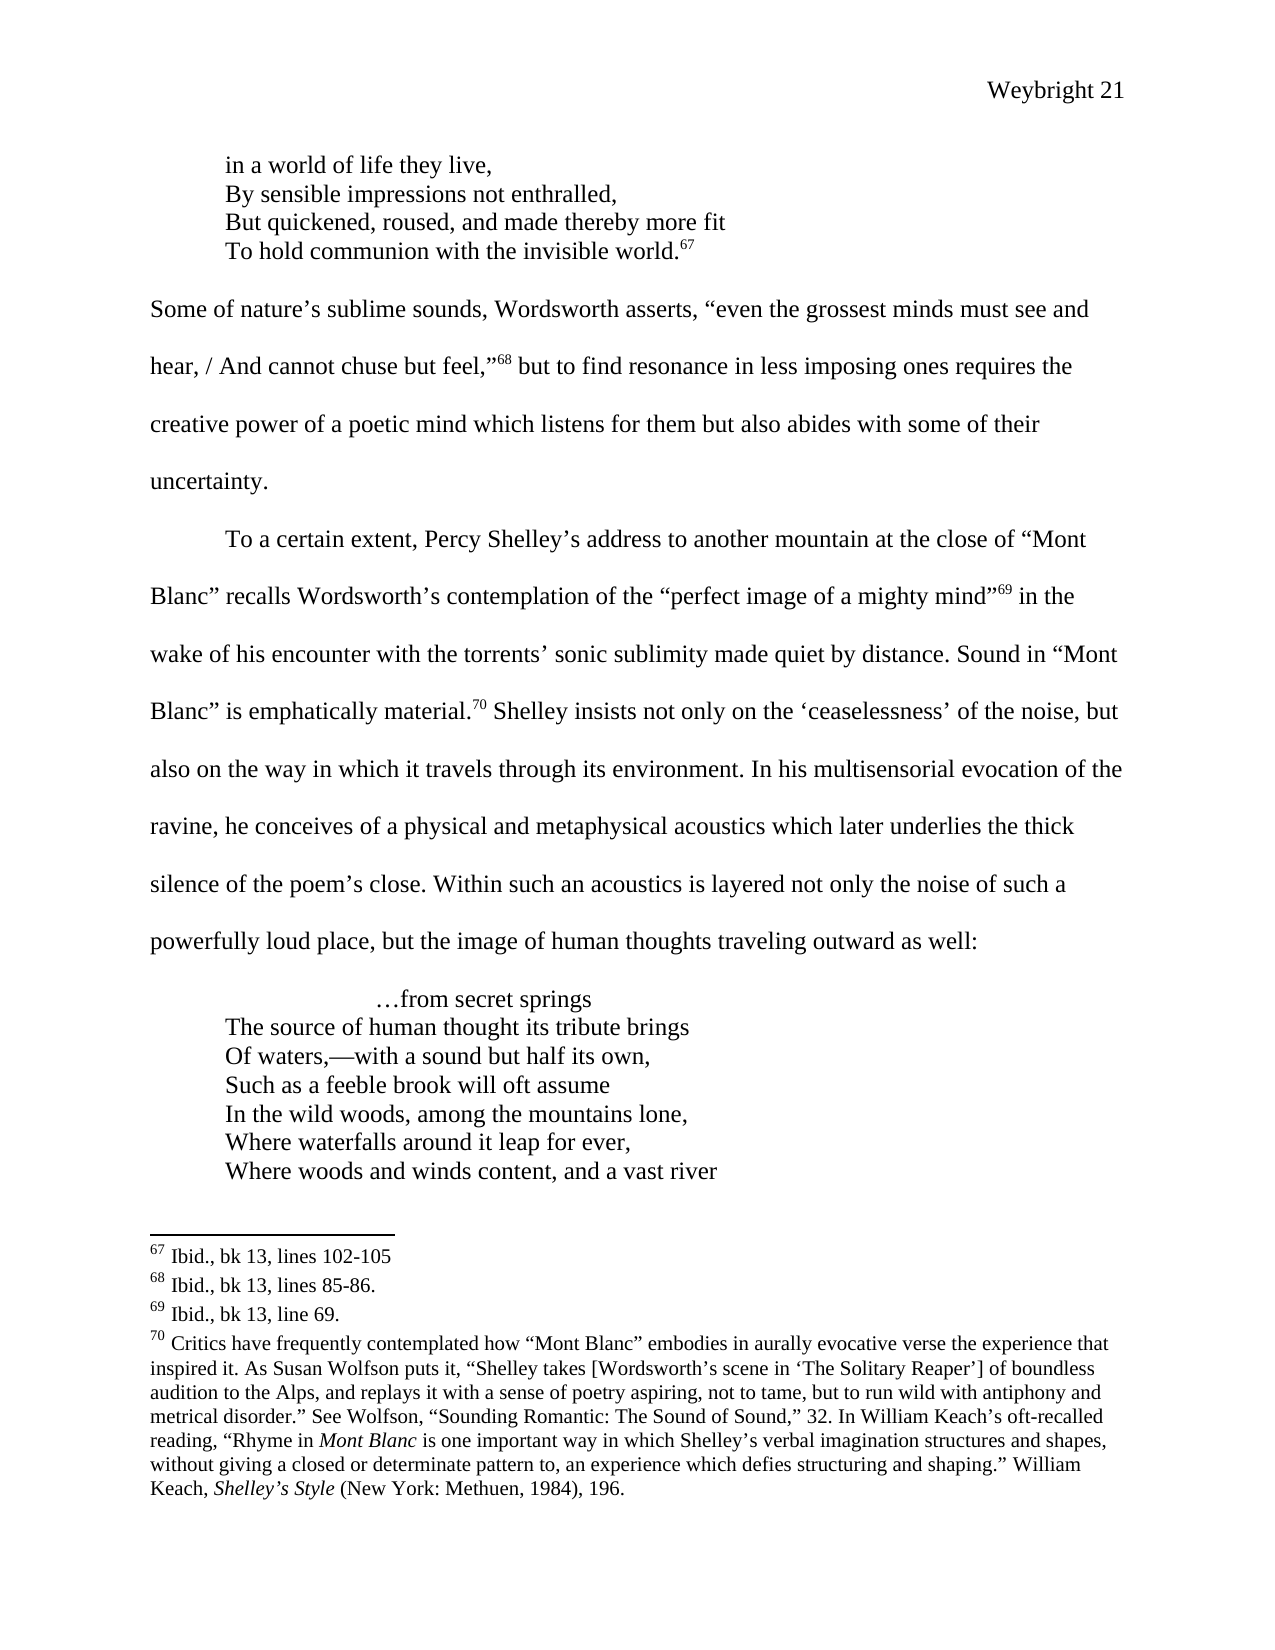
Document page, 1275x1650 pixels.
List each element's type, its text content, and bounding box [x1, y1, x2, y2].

text To a certain extent, Percy Shelley’s address to another mountain at the close of “Mont Blanc” recalls Wordsworth’s contemplation of the “perfect image of a mighty mind” in the wake of his encounter with the torrents’ sonic sublimity made quiet by distance. Sound in “Mont Blanc” is emphatically material. Shelley insists not only on the ‘ceaselessness’ of the noise, but also on the way in which it travels through its environment. In his multisensorial evocation of the ravine, he conceives of a physical and metaphysical acoustics which later underlies the thick silence of the poem’s close. Within such an acoustics is layered not only the noise of such a powerfully loud place, but the image of human thoughts traveling outward as well: [150, 524, 1125, 955]
text By sensible impressions not enthralled, [150, 179, 1125, 207]
text Of waters,—with a sound but half its own, [150, 1041, 1125, 1070]
text in a world of life they live, [150, 150, 1125, 179]
text But quickened, roused, and made thereby more fit [150, 207, 1125, 236]
text …from secret springs [300, 984, 1125, 1012]
text To hold communion with the invisible world. [150, 236, 1125, 265]
text In the wild woods, among the mountains lone, [150, 1099, 1125, 1127]
text Such as a feeble brook will oft assume [150, 1070, 1125, 1099]
text Some of nature’s sublime sounds, Wordsworth asserts, “even the grossest minds must see and hear, / And cannot chuse but feel,” but to find resonance in less imposing ones requires the creative power of a poetic mind which listens for them but also abides with some of their uncertainty. [150, 294, 1125, 495]
text The source of human thought its tribute brings [150, 1012, 1125, 1041]
text Where woods and winds content, and a vast river [150, 1156, 1125, 1185]
text Where waterfalls around it leap for ever, [150, 1127, 1125, 1156]
